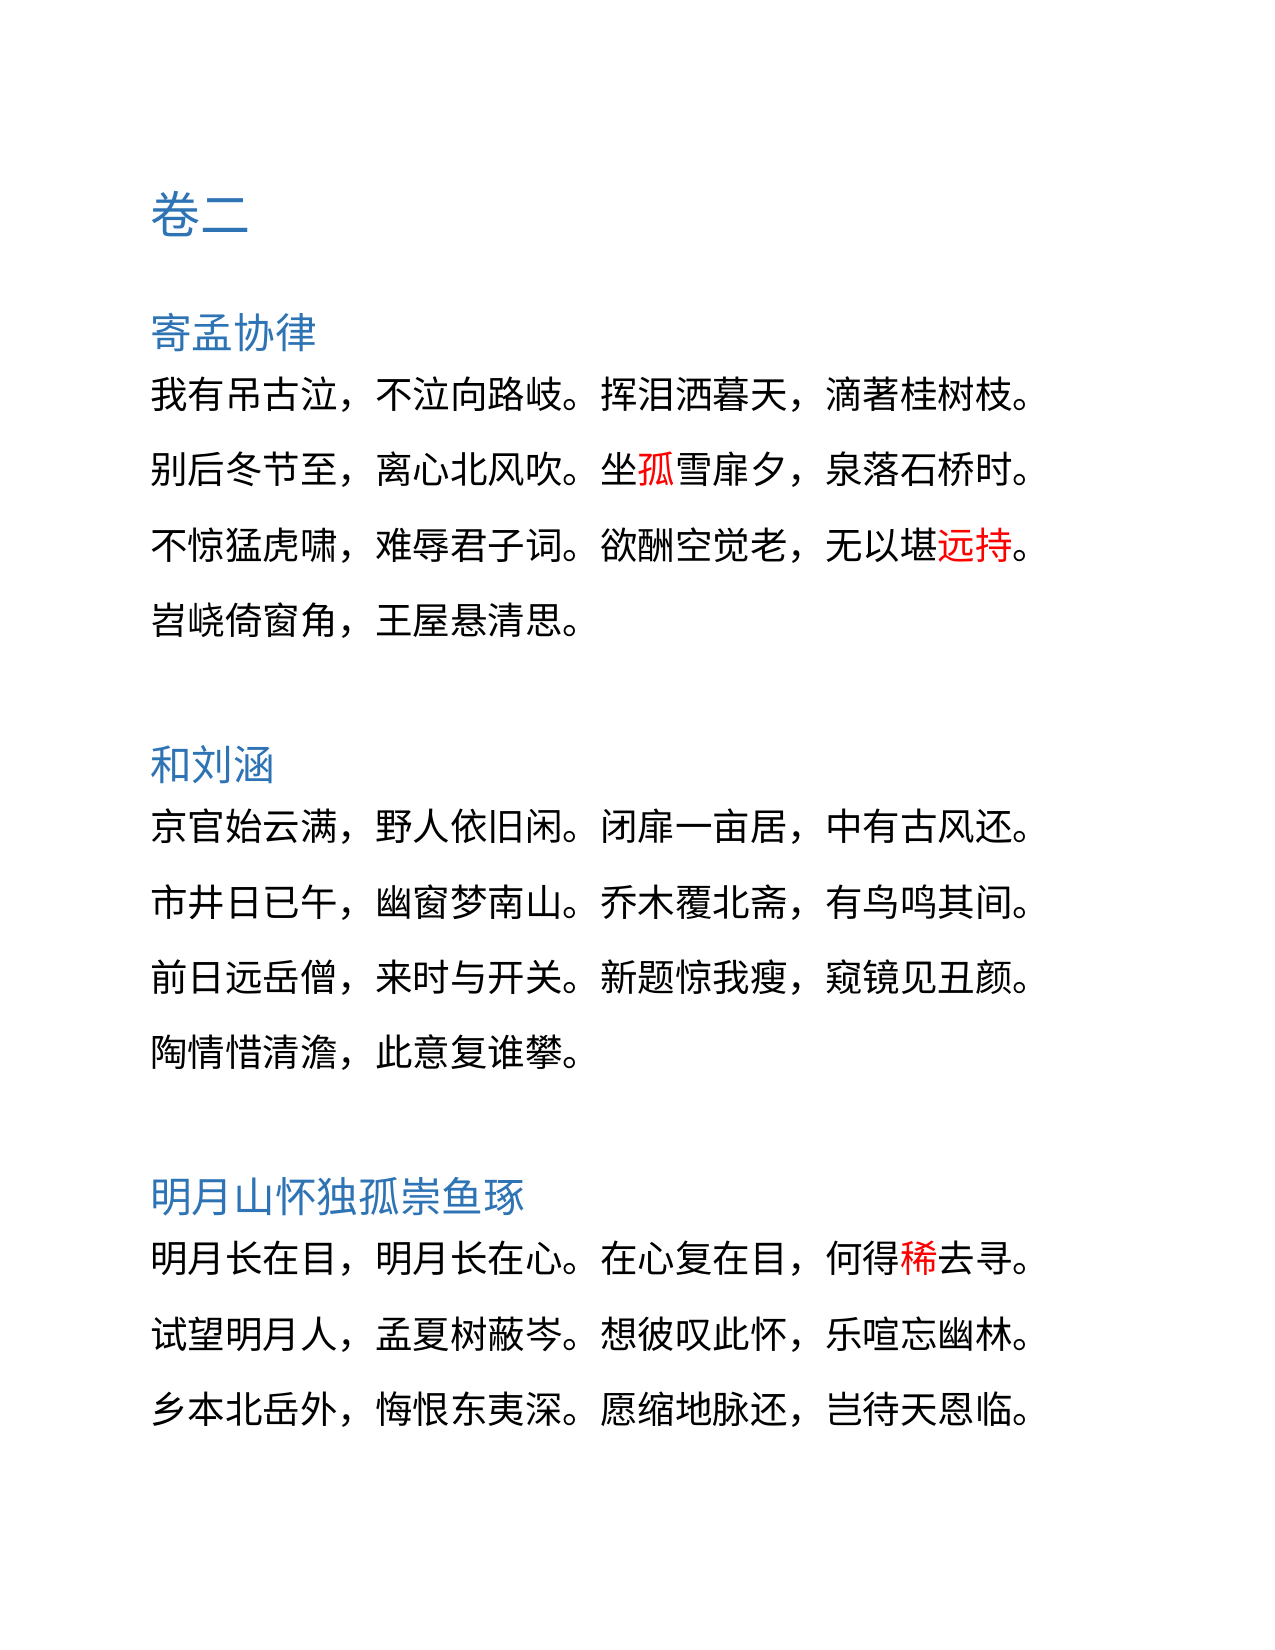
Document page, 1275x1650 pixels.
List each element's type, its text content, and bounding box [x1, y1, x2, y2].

text 岧峣倚窗角，王屋悬清思。 [150, 591, 1125, 645]
text 不惊猛虎啸，难辱君子词。欲酬空觉老，无以堪远持。 [150, 516, 1125, 570]
subtitle 卷二 [150, 175, 1125, 247]
subtitle 明月山怀独孤崇鱼琢 [150, 1164, 1125, 1224]
text 前日远岳僧，来时与开关。新题惊我瘦，窥镜见丑颜。 [150, 948, 1125, 1002]
text 我有吊古泣，不泣向路岐。挥泪洒暮天，滴著桂树枝。 [150, 365, 1125, 419]
subtitle 寄孟协律 [150, 300, 1125, 360]
text 京官始云满，野人依旧闲。闭扉一亩居，中有古风还。 [150, 797, 1125, 851]
text 试望明月人，孟夏树蔽岑。想彼叹此怀，乐喧忘幽林。 [150, 1304, 1125, 1359]
text 明月长在目，明月长在心。在心复在目，何得稀去寻。 [150, 1229, 1125, 1283]
text 陶情惜清澹，此意复谁攀。 [150, 1023, 1125, 1077]
subtitle 和刘涵 [150, 732, 1125, 792]
text 市井日已午，幽窗梦南山。乔木覆北斋，有鸟鸣其间。 [150, 872, 1125, 927]
text 乡本北岳外，悔恨东夷深。愿缩地脉还，岂待天恩临。 [150, 1380, 1125, 1434]
text 别后冬节至，离心北风吹。坐孤雪扉夕，泉落石桥时。 [150, 440, 1125, 494]
